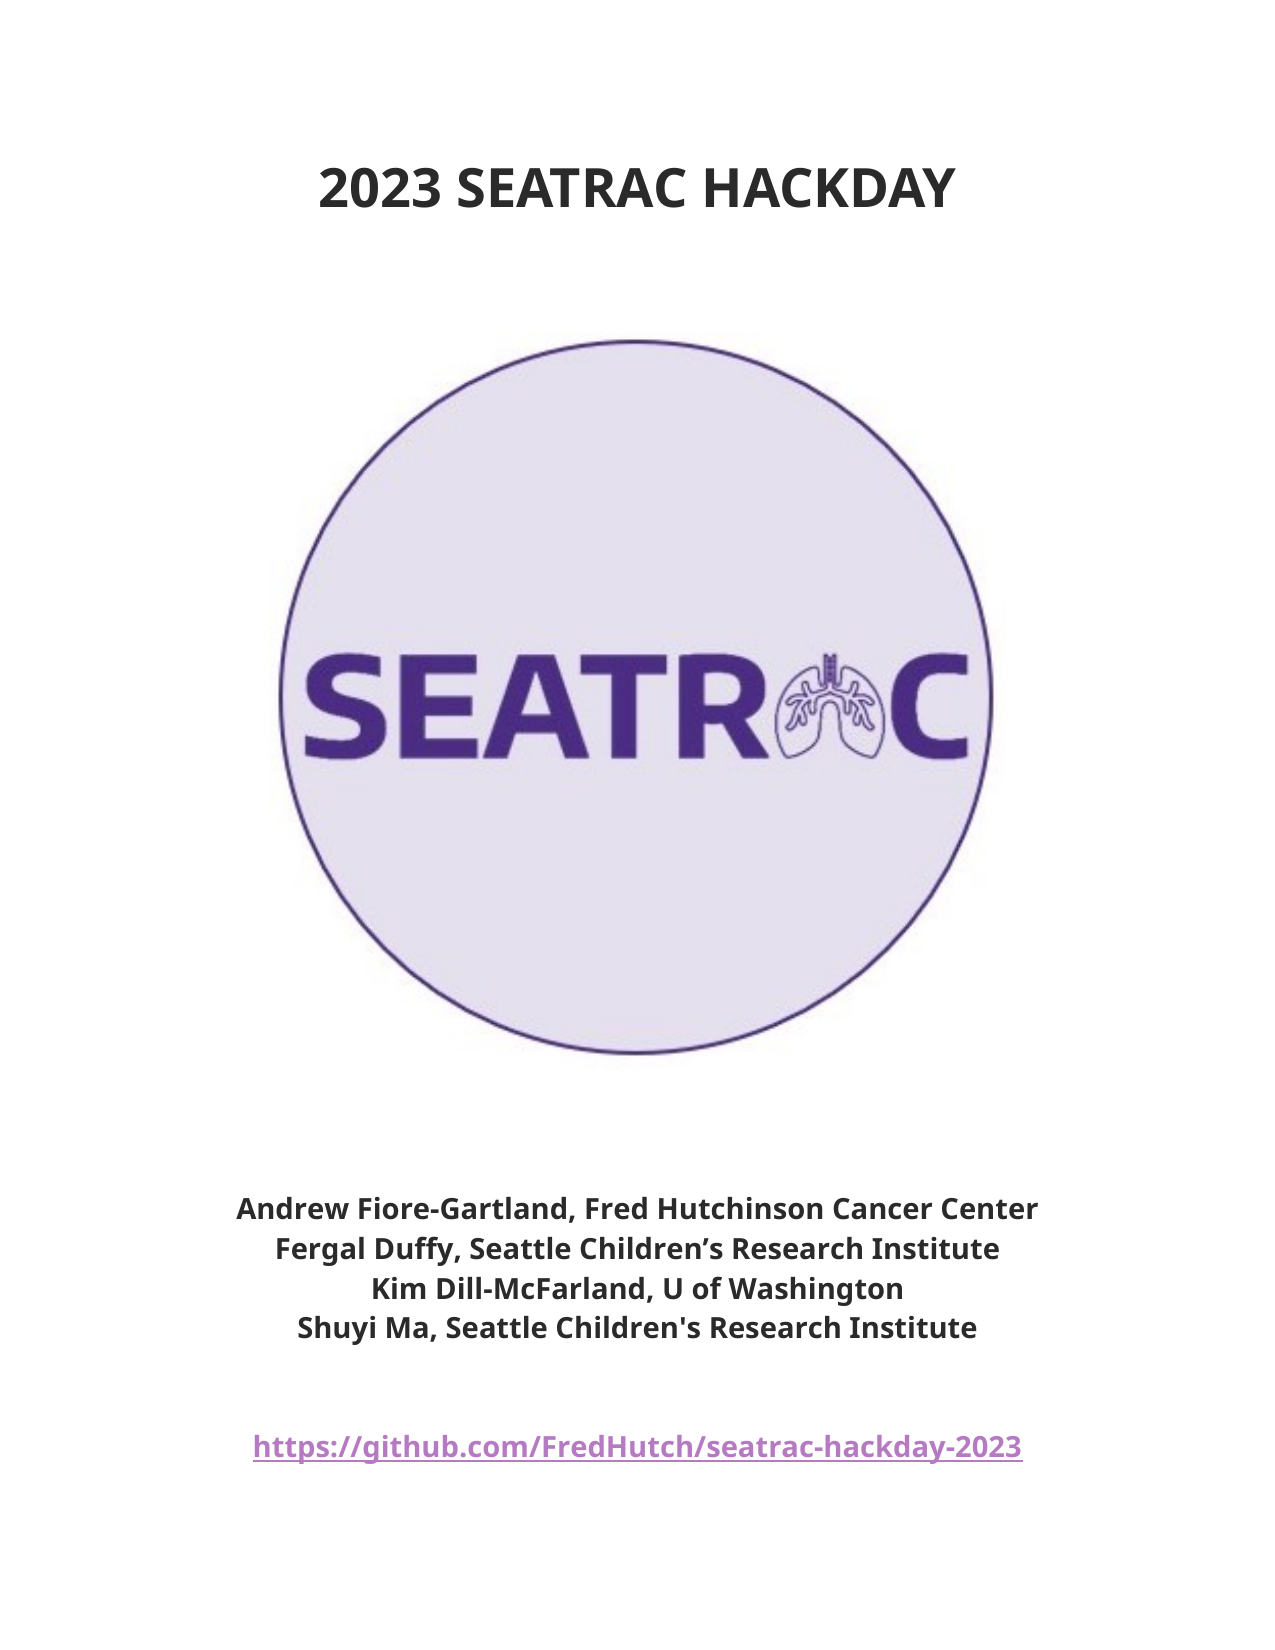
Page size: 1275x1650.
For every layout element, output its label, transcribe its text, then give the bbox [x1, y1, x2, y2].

text https://github.com/FredHutch/seatrac-hackday-2023 [150, 1427, 1125, 1466]
text Shuyi Ma, Seattle Children's Research Institute [150, 1308, 1125, 1347]
text Andrew Fiore-Gartland, Fred Hutchinson Cancer Center [150, 1189, 1125, 1228]
text Fergal Duffy, Seattle Children’s Research Institute [150, 1228, 1125, 1268]
text Kim Dill-McFarland, U of Washington [150, 1268, 1125, 1308]
picture [269, 332, 1006, 1070]
title 2023 SEATRAC Hackday [150, 150, 1125, 224]
